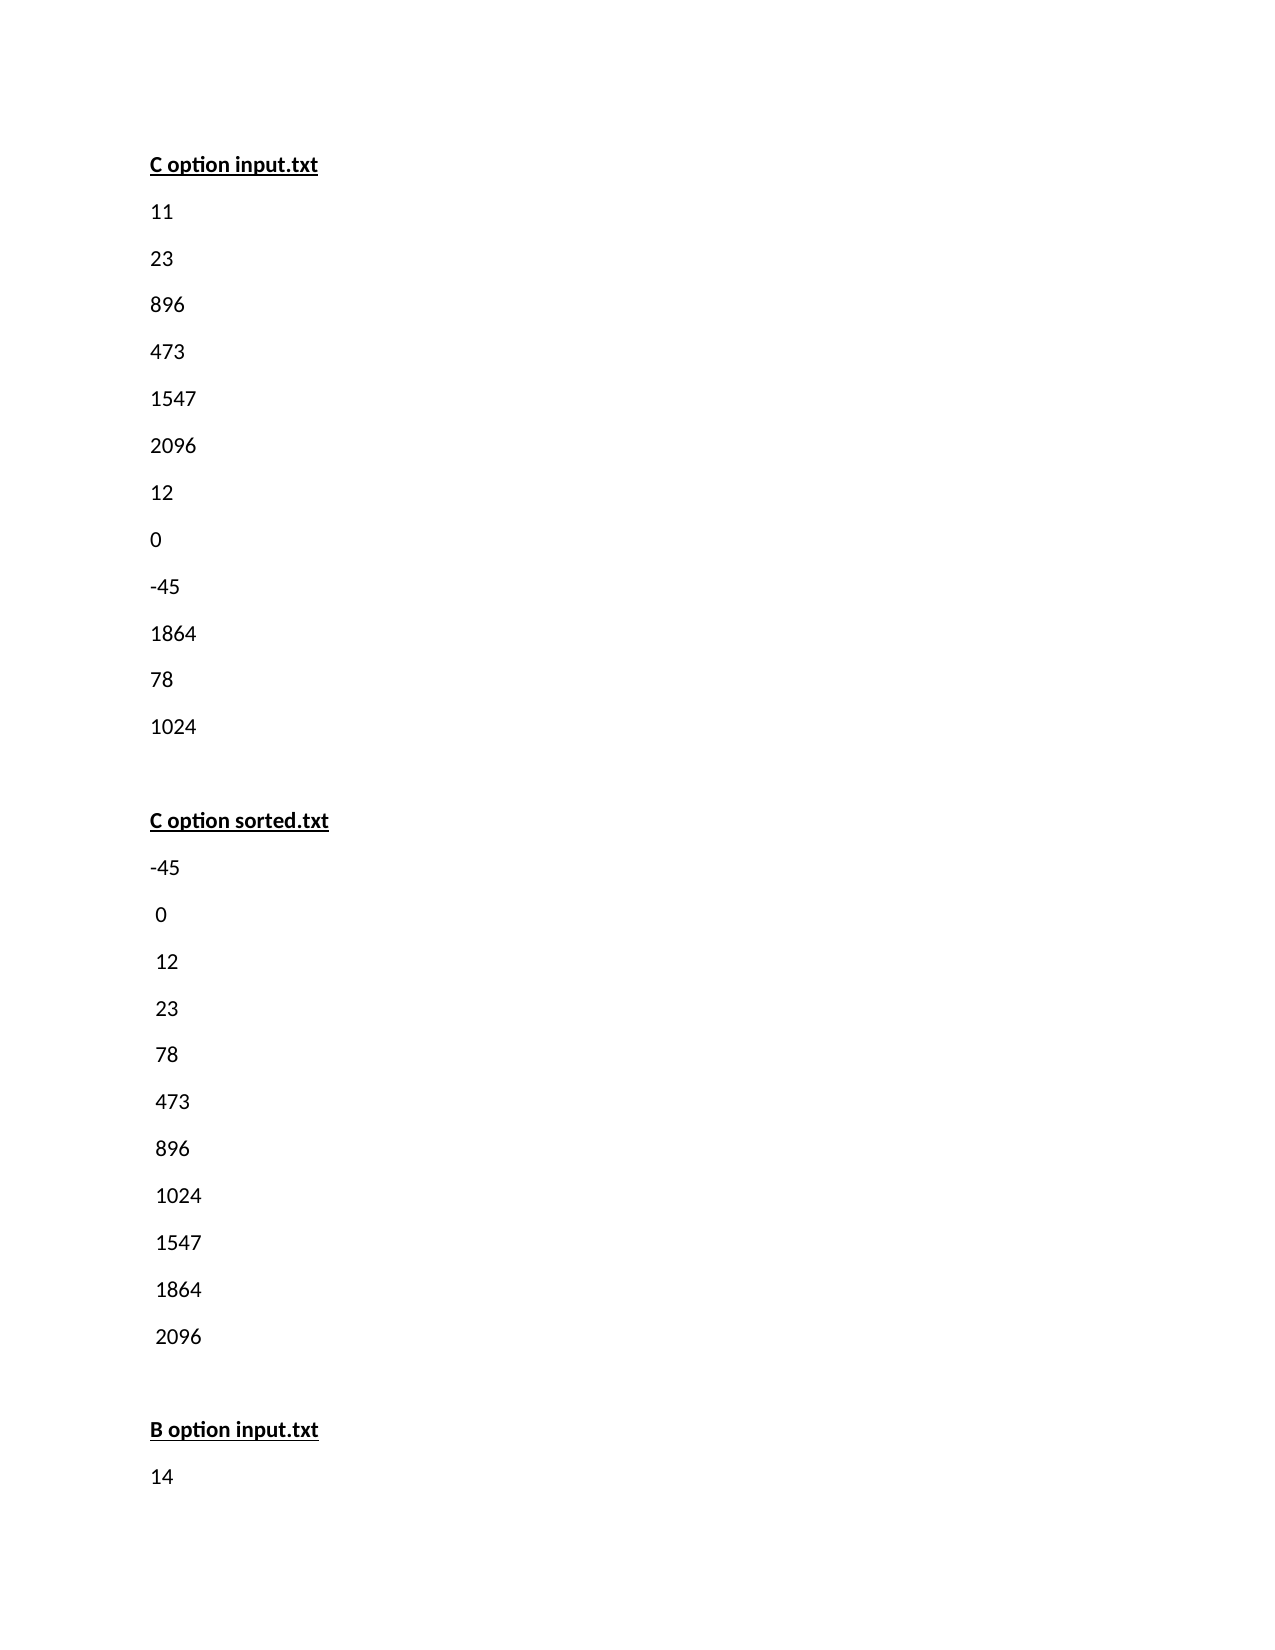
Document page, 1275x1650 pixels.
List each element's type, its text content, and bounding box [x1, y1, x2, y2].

text 1547 [150, 384, 1125, 412]
text 11 [150, 197, 1125, 225]
text 473 [150, 337, 1125, 366]
text C option input.txt [150, 150, 1125, 178]
text 0 [150, 900, 1125, 928]
text 1547 [150, 1228, 1125, 1256]
text -45 [150, 572, 1125, 600]
text C option sorted.txt [150, 806, 1125, 834]
text 78 [150, 666, 1125, 694]
text 896 [150, 291, 1125, 319]
text 896 [150, 1134, 1125, 1162]
text -45 [150, 853, 1125, 881]
text 1024 [150, 1181, 1125, 1209]
text 23 [150, 244, 1125, 272]
text 473 [150, 1087, 1125, 1116]
text 1864 [150, 619, 1125, 647]
text 1024 [150, 712, 1125, 741]
text 12 [150, 947, 1125, 975]
text B option input.txt [150, 1416, 1125, 1444]
text 2096 [150, 1322, 1125, 1350]
text 12 [150, 478, 1125, 506]
text 0 [150, 525, 1125, 553]
text 14 [150, 1462, 1125, 1491]
text 2096 [150, 431, 1125, 459]
text 1864 [150, 1275, 1125, 1303]
text 78 [150, 1041, 1125, 1069]
text 23 [150, 994, 1125, 1022]
